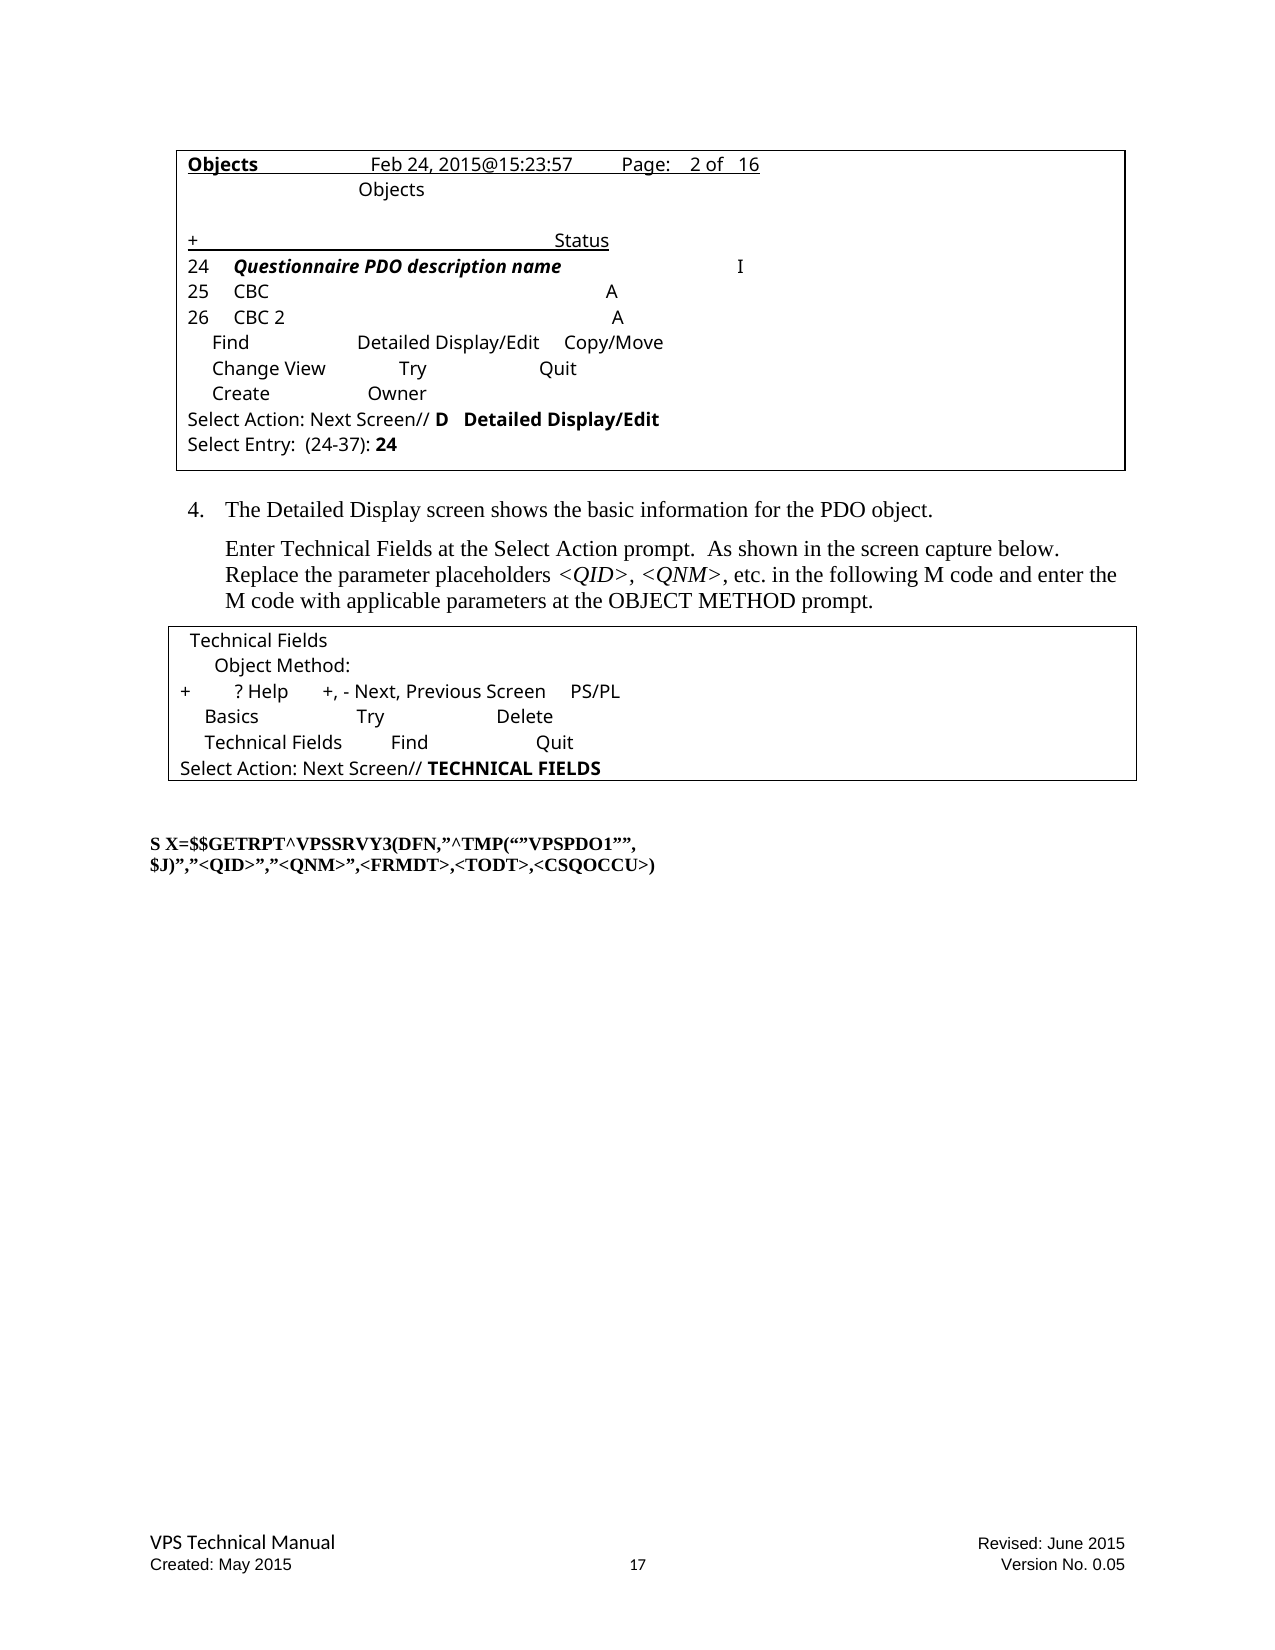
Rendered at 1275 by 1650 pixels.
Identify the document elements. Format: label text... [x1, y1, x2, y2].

list The Detailed Display screen shows the basic information for the PDO object. [187, 496, 1125, 522]
text Enter Technical Fields at the Select Action prompt. As shown in the screen capture below. Replace the parameter placeholders <QID>, <QNM>, etc. in the following M code and enter the M code with applicable parameters at the OBJECT METHOD prompt. [225, 535, 1125, 614]
text S X=$$GETRPT^VPSSRVY3(DFN,”^TMP(“”VPSPDO1””,$J)”,”<QID>”,”<QNM>”,<FRMDT>,<TODT>,<CSQOCCU>) [150, 833, 1125, 876]
table_header Objects Feb 24, 2015@15:23:57 Page: 2 of 16 Objects + Status 24 Questionnaire PDO description name I 25 CBC A 26 CBC 2 A Find Detailed Display/Edit Copy/Move Change View Try Quit Create Owner Select Action: Next Screen// D Detailed Display/Edit Select Entry: (24-37): 24 [177, 151, 1124, 470]
table_header Technical Fields Object Method: + ? Help +, - Next, Previous Screen PS/PL Basics Try Delete Technical Fields Find Quit Select Action: Next Screen// TECHNICAL FIELDS [169, 627, 1136, 780]
